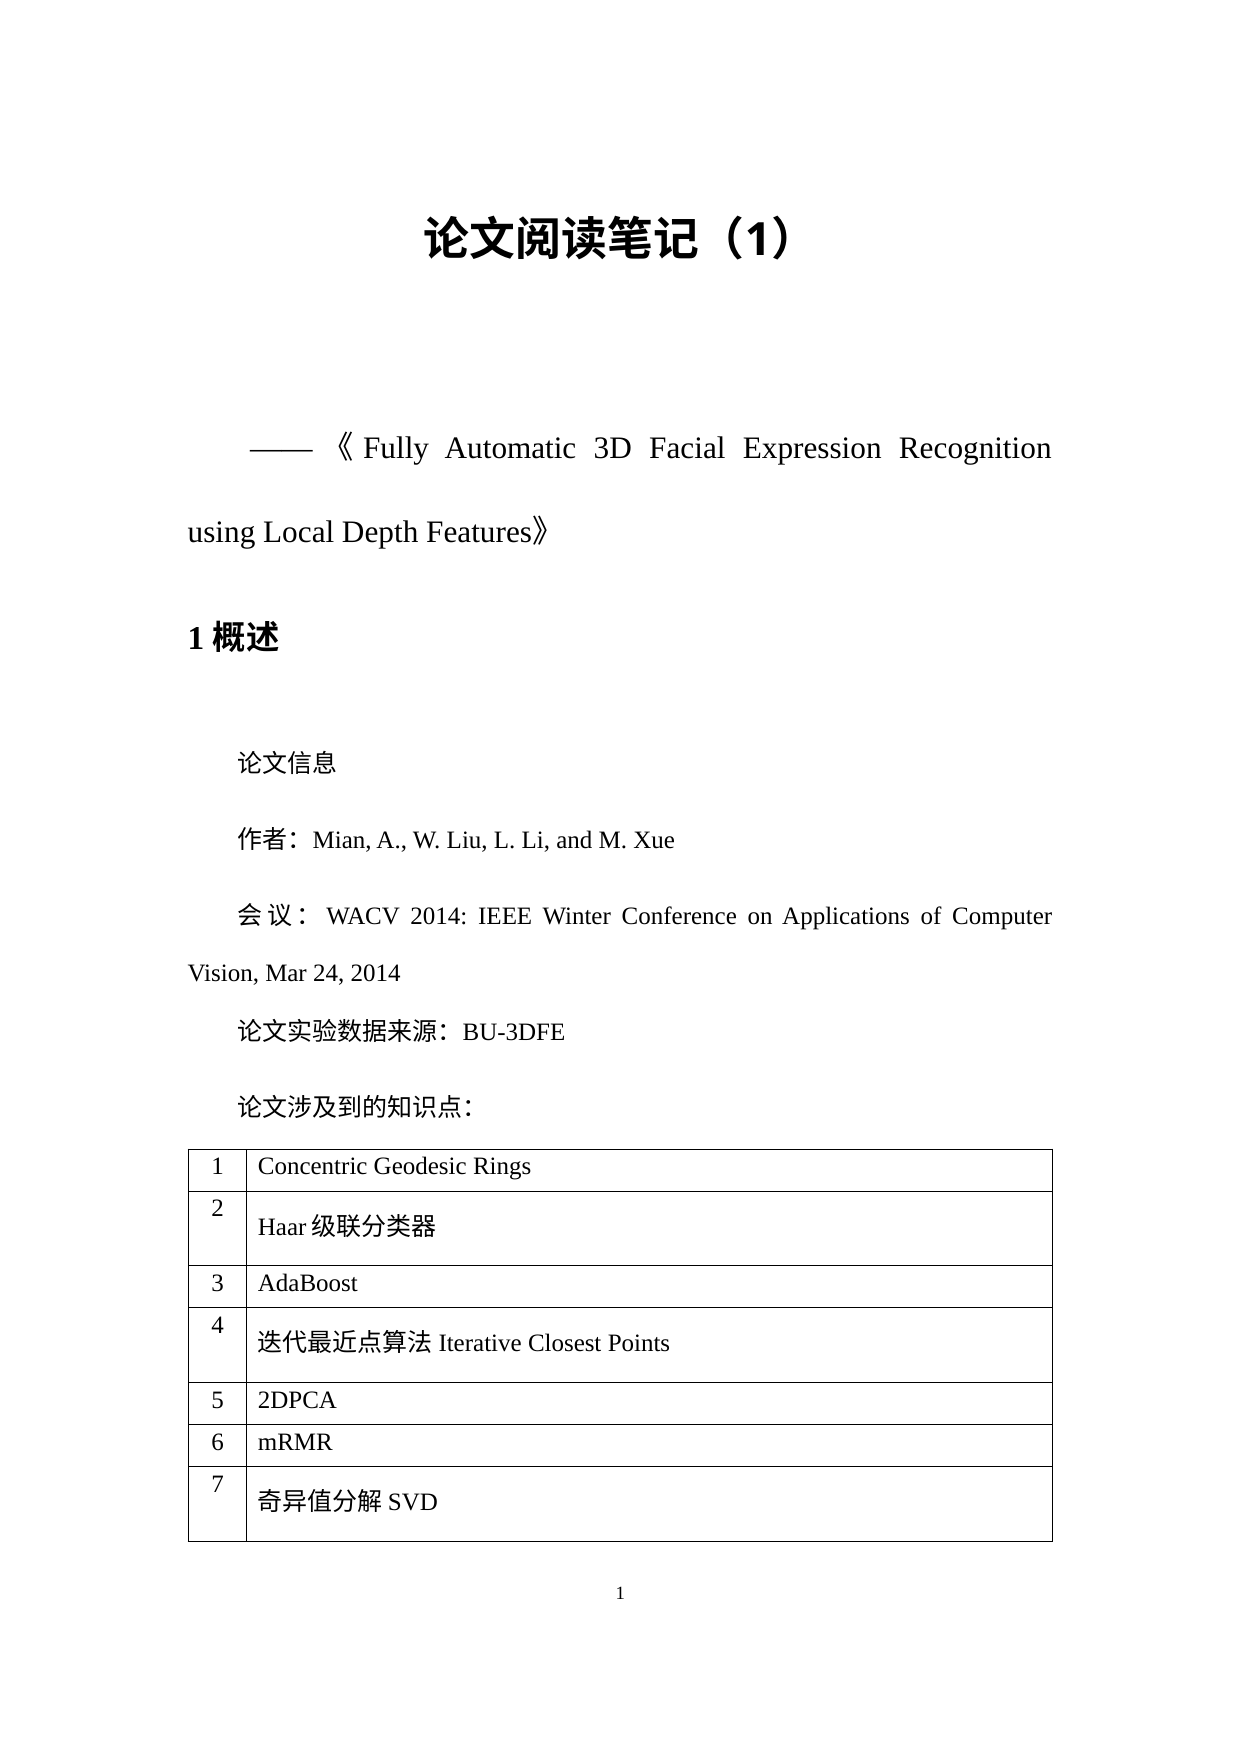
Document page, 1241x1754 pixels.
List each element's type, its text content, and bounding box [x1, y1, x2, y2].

table_header 1 [189, 1150, 246, 1191]
table_header Concentric Geodesic Rings [247, 1150, 1052, 1191]
text 论文信息 [187, 729, 1053, 794]
table_cell Haar级联分类器 [247, 1192, 1052, 1265]
text 作者：Mian, A., W. Liu, L. Li, and M. Xue [187, 805, 1053, 870]
table_cell 2DPCA [247, 1383, 1052, 1424]
table_cell 5 [189, 1383, 246, 1424]
text 会议：WACV 2014: IEEE Winter Conference on Applications of Computer Vision, Mar 24, 2014 [187, 881, 1053, 988]
table_cell 6 [189, 1425, 246, 1466]
text 论文涉及到的知识点： [187, 1073, 1053, 1138]
text 论文实验数据来源：BU-3DFE [187, 997, 1053, 1062]
table_cell 奇异值分解SVD [247, 1467, 1052, 1541]
table_cell 迭代最近点算法 Iterative Closest Points [247, 1308, 1052, 1382]
table_cell AdaBoost [247, 1266, 1052, 1307]
table_cell 2 [189, 1192, 246, 1265]
subtitle 论文阅读笔记（1） [187, 187, 1053, 284]
table_cell 7 [189, 1467, 246, 1541]
table_cell mRMR [247, 1425, 1052, 1466]
text ——《Fully Automatic 3D Facial Expression Recognition using Local Depth Features》 [187, 412, 1053, 562]
subtitle 概述 [187, 602, 1053, 667]
table_cell 3 [189, 1266, 246, 1307]
table_cell 4 [189, 1308, 246, 1382]
